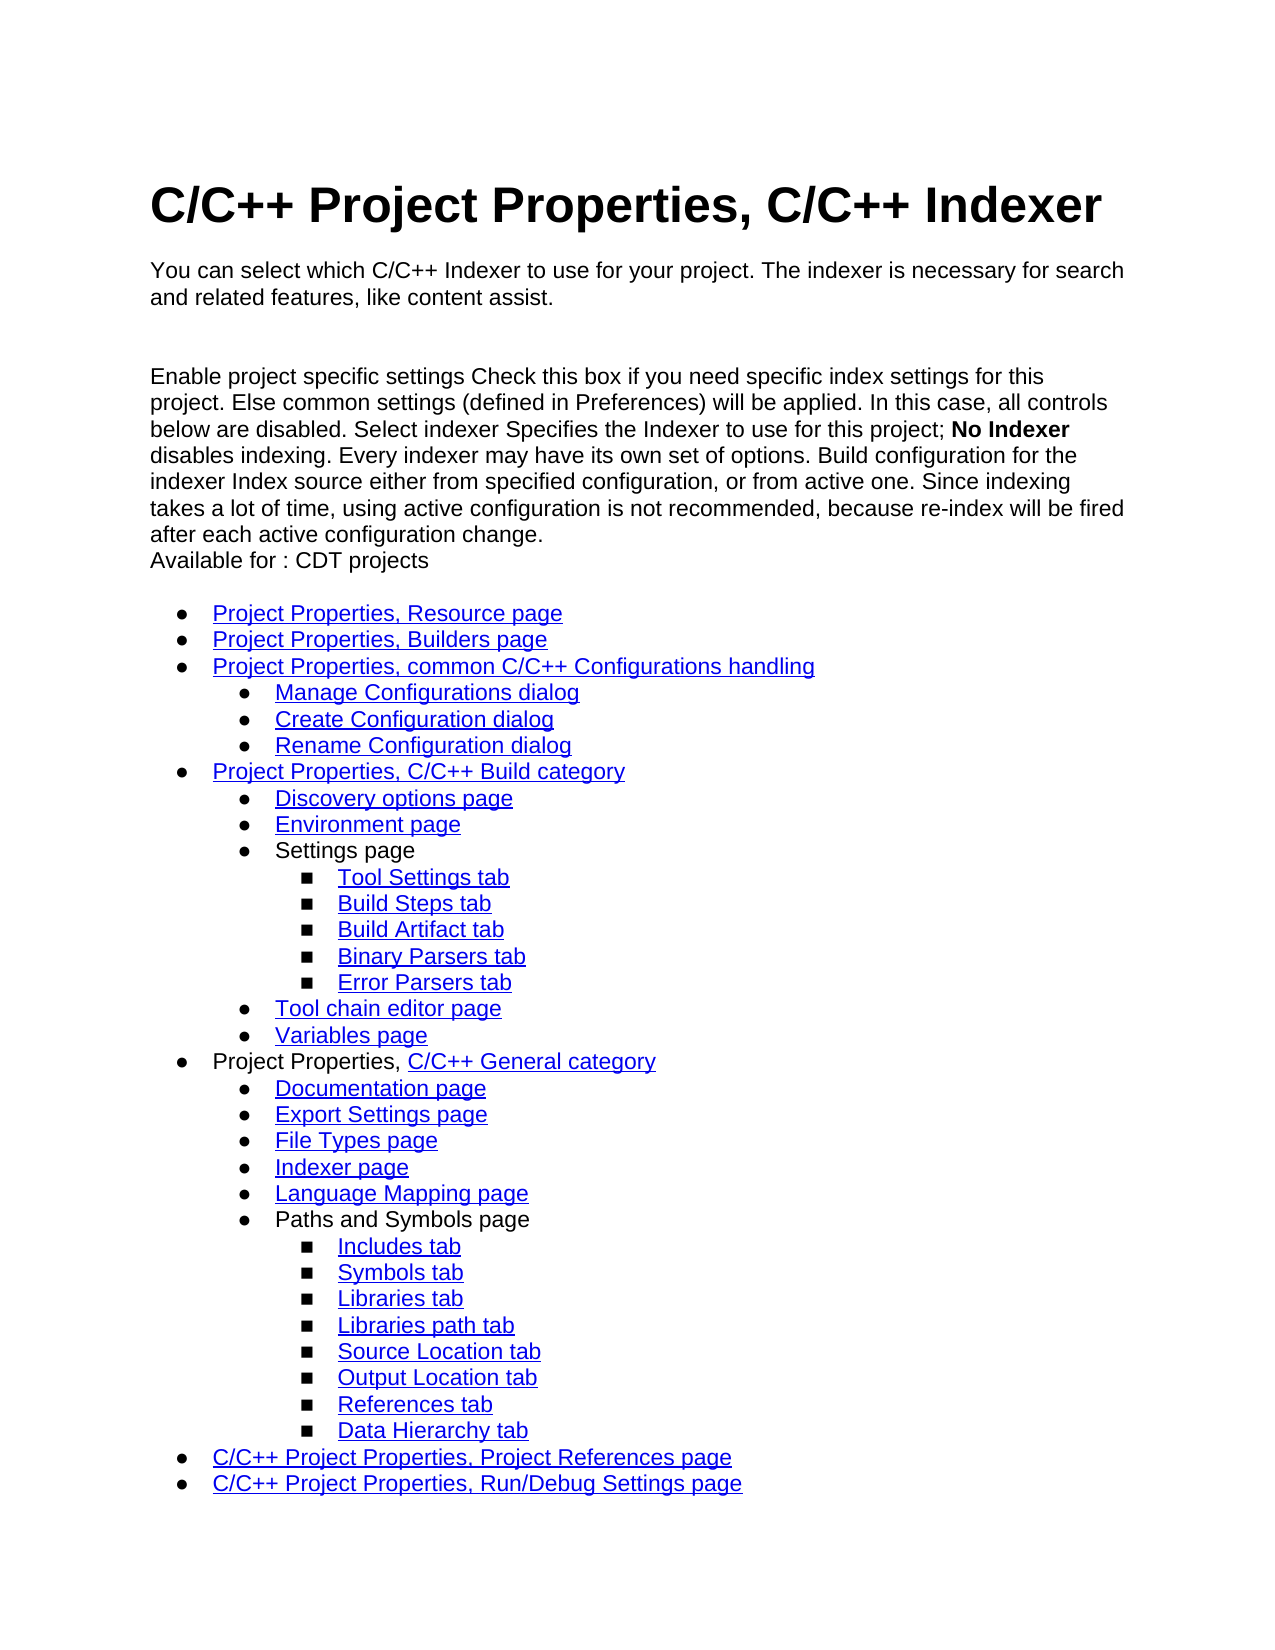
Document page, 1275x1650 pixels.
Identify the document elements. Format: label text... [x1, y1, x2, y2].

list Build Steps tab [300, 890, 1125, 916]
list Tool Settings tab [300, 864, 1125, 890]
list Libraries path tab [300, 1312, 1125, 1338]
list Symbols tab [300, 1259, 1125, 1285]
list Source Location tab [300, 1338, 1125, 1364]
text Enable project specific settings Check this box if you need specific index settings for this project. Else common settings (defined in Preferences) will be applied. In this case, all controls below are disabled. Select indexer Specifies the Indexer to use for this project; No Indexer disables indexing. Every indexer may have its own set of options. Build configuration for the indexer Index source either from specified configuration, or from active one. Since indexing takes a lot of time, using active configuration is not recommended, because re-index will be fired after each active configuration change. [150, 363, 1125, 547]
list Tool chain editor page [237, 995, 1125, 1022]
list Indexer page [237, 1153, 1125, 1180]
list Discovery options page [237, 784, 1125, 811]
list Environment page [237, 811, 1125, 837]
list Language Mapping page [237, 1180, 1125, 1206]
list Output Location tab [300, 1364, 1125, 1391]
list Project Properties, C/C++ General category [175, 1048, 1125, 1074]
list Export Settings page [237, 1101, 1125, 1127]
list Includes tab [300, 1233, 1125, 1259]
list Rename Configuration dialog [237, 732, 1125, 758]
list Variables page [237, 1022, 1125, 1048]
list Project Properties, Resource page [175, 600, 1125, 626]
list References tab [300, 1391, 1125, 1417]
list Documentation page [237, 1074, 1125, 1101]
list C/C++ Project Properties, Run/Debug Settings page [175, 1470, 1125, 1496]
list Project Properties, C/C++ Build category [175, 758, 1125, 784]
list Data Hierarchy tab [300, 1417, 1125, 1443]
list C/C++ Project Properties, Project References page [175, 1443, 1125, 1470]
list Paths and Symbols page [237, 1206, 1125, 1233]
list Libraries tab [300, 1285, 1125, 1312]
list Project Properties, Builders page [175, 626, 1125, 653]
list Binary Parsers tab [300, 943, 1125, 969]
list Create Configuration dialog [237, 706, 1125, 732]
list Build Artifact tab [300, 916, 1125, 943]
list Project Properties, common C/C++ Configurations handling [175, 653, 1125, 679]
list File Types page [237, 1127, 1125, 1153]
list Manage Configurations dialog [237, 679, 1125, 706]
list Settings page [237, 837, 1125, 864]
subtitle C/C++ Project Properties, C/C++ Indexer [150, 175, 1125, 232]
text You can select which C/C++ Indexer to use for your project. The indexer is necessary for search and related features, like content assist. [150, 257, 1125, 310]
text Available for : CDT projects [150, 547, 1125, 574]
list Error Parsers tab [300, 969, 1125, 995]
